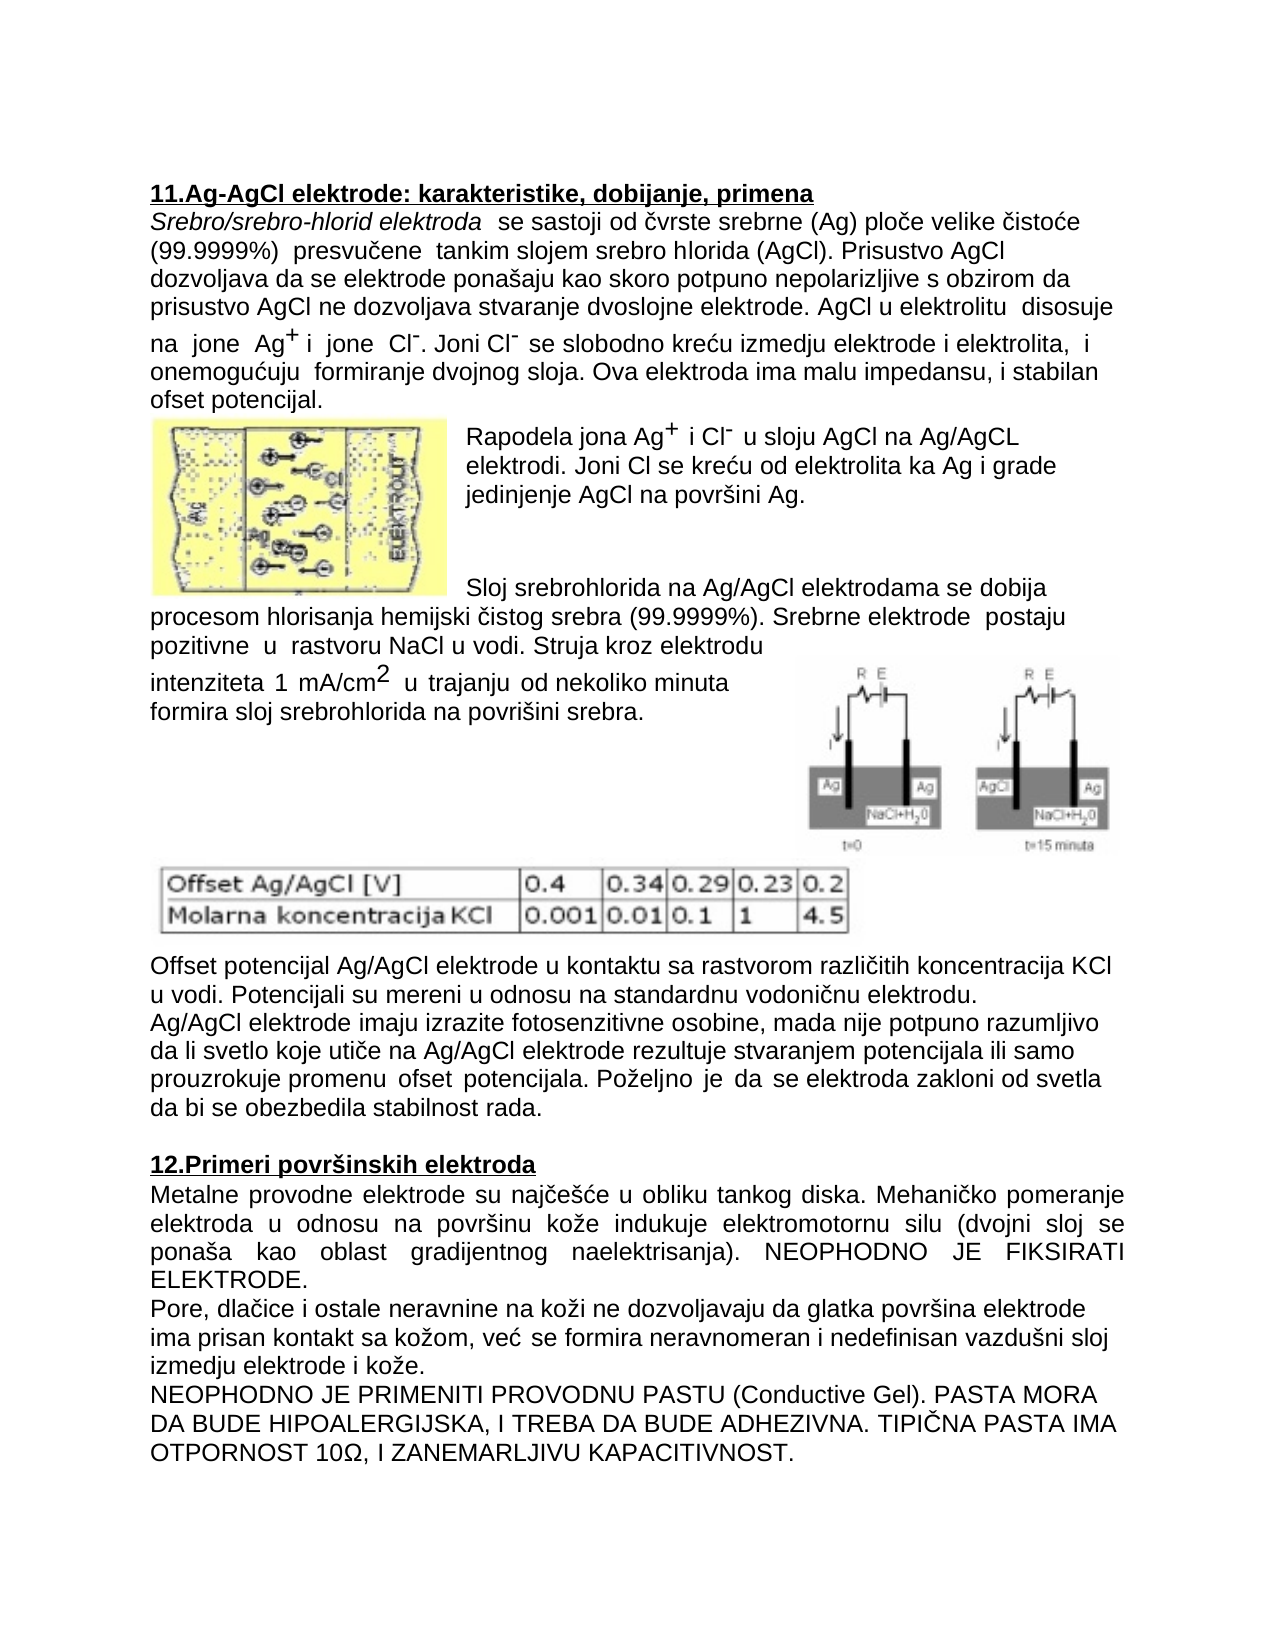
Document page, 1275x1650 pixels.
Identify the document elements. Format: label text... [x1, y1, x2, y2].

picture [150, 413, 447, 599]
text Offset potencijal Ag/AgCl elektrode u kontaktu sa rastvorom različitih koncentracija KCl u vodi. Potencijali su mereni u odnosu na standardnu vodoničnu elektrodu. Ag/AgCl elektrode imaju izrazite fotosenzitivne osobine, mada nije potpuno razumljivo da li svetlo koje utiče na Ag/AgCl elektrode rezultuje stvaranjem potencijala ili samo prouzrokuje promenu ofset potencijala. Poželjno je da se elektroda zakloni od svetla da bi se obezbedila stabilnost rada. [150, 952, 1125, 1121]
text Sloj srebrohlorida na Ag/AgCl elektrodama se dobija procesom hlorisanja hemijski čistog srebra (99.9999%). Srebrne elektrode postaju pozitivne u rastvoru NaCl u vodi. Struja kroz elektrodu intenziteta 1 mA/cm2 u trajanju od nekoliko minuta formira sloj srebrohlorida na povrišini srebra. [150, 573, 1125, 725]
picture [150, 648, 1125, 950]
text Pore, dlačice i ostale neravnine na koži ne dozvoljavaju da glatka površina elektrode ima prisan kontakt sa kožom, već se formira neravnomeran i nedefinisan vazdušni sloj izmedju elektrode i kože. [150, 1294, 1125, 1380]
text 12.Primeri površinskih elektroda [150, 1150, 1125, 1179]
text Srebro/srebro-hlorid elektroda se sastoji od čvrste srebrne (Ag) ploče velike čistoće (99.9999%) presvučene tankim slojem srebro hlorida (AgCl). Prisustvo AgCl dozvoljava da se elektrode ponašaju kao skoro potpuno nepolarizljive s obzirom da prisustvo AgCl ne dozvoljava stvaranje dvoslojne elektrode. AgCl u elektrolitu disosuje na jone Ag+ i jone Cl-. Joni Cl- se slobodno kreću izmedju elektrode i elektrolita, i onemogućuju formiranje dvojnog sloja. Ova elektroda ima malu impedansu, i stabilan ofset potencijal. [150, 208, 1125, 414]
text Rapodela jona Ag+ i Cl- u sloju AgCl na Ag/AgCL elektrodi. Joni Cl se kreću od elektrolita ka Ag i grade jedinjenje AgCl na površini Ag. [447, 414, 1125, 508]
text NEOPHODNO JE PRIMENITI PROVODNU PASTU (Conductive Gel). PASTA MORA DA BUDE HIPOALERGIJSKA, I TREBA DA BUDE ADHEZIVNA. TIPIČNA PASTA IMA OTPORNOST 10Ω, I ZANEMARLJIVU KAPACITIVNOST. [150, 1380, 1125, 1466]
text 11.Ag-AgCl elektrode: karakteristike, dobijanje, primena [150, 179, 1125, 207]
text Metalne provodne elektrode su najčešće u obliku tankog diska. Mehaničko pomeranje elektroda u odnosu na površinu kože indukuje elektromotornu silu (dvojni sloj se ponaša kao oblast gradijentnog naelektrisanja). NEOPHODNO JE FIKSIRATI ELEKTRODE. [150, 1181, 1125, 1294]
